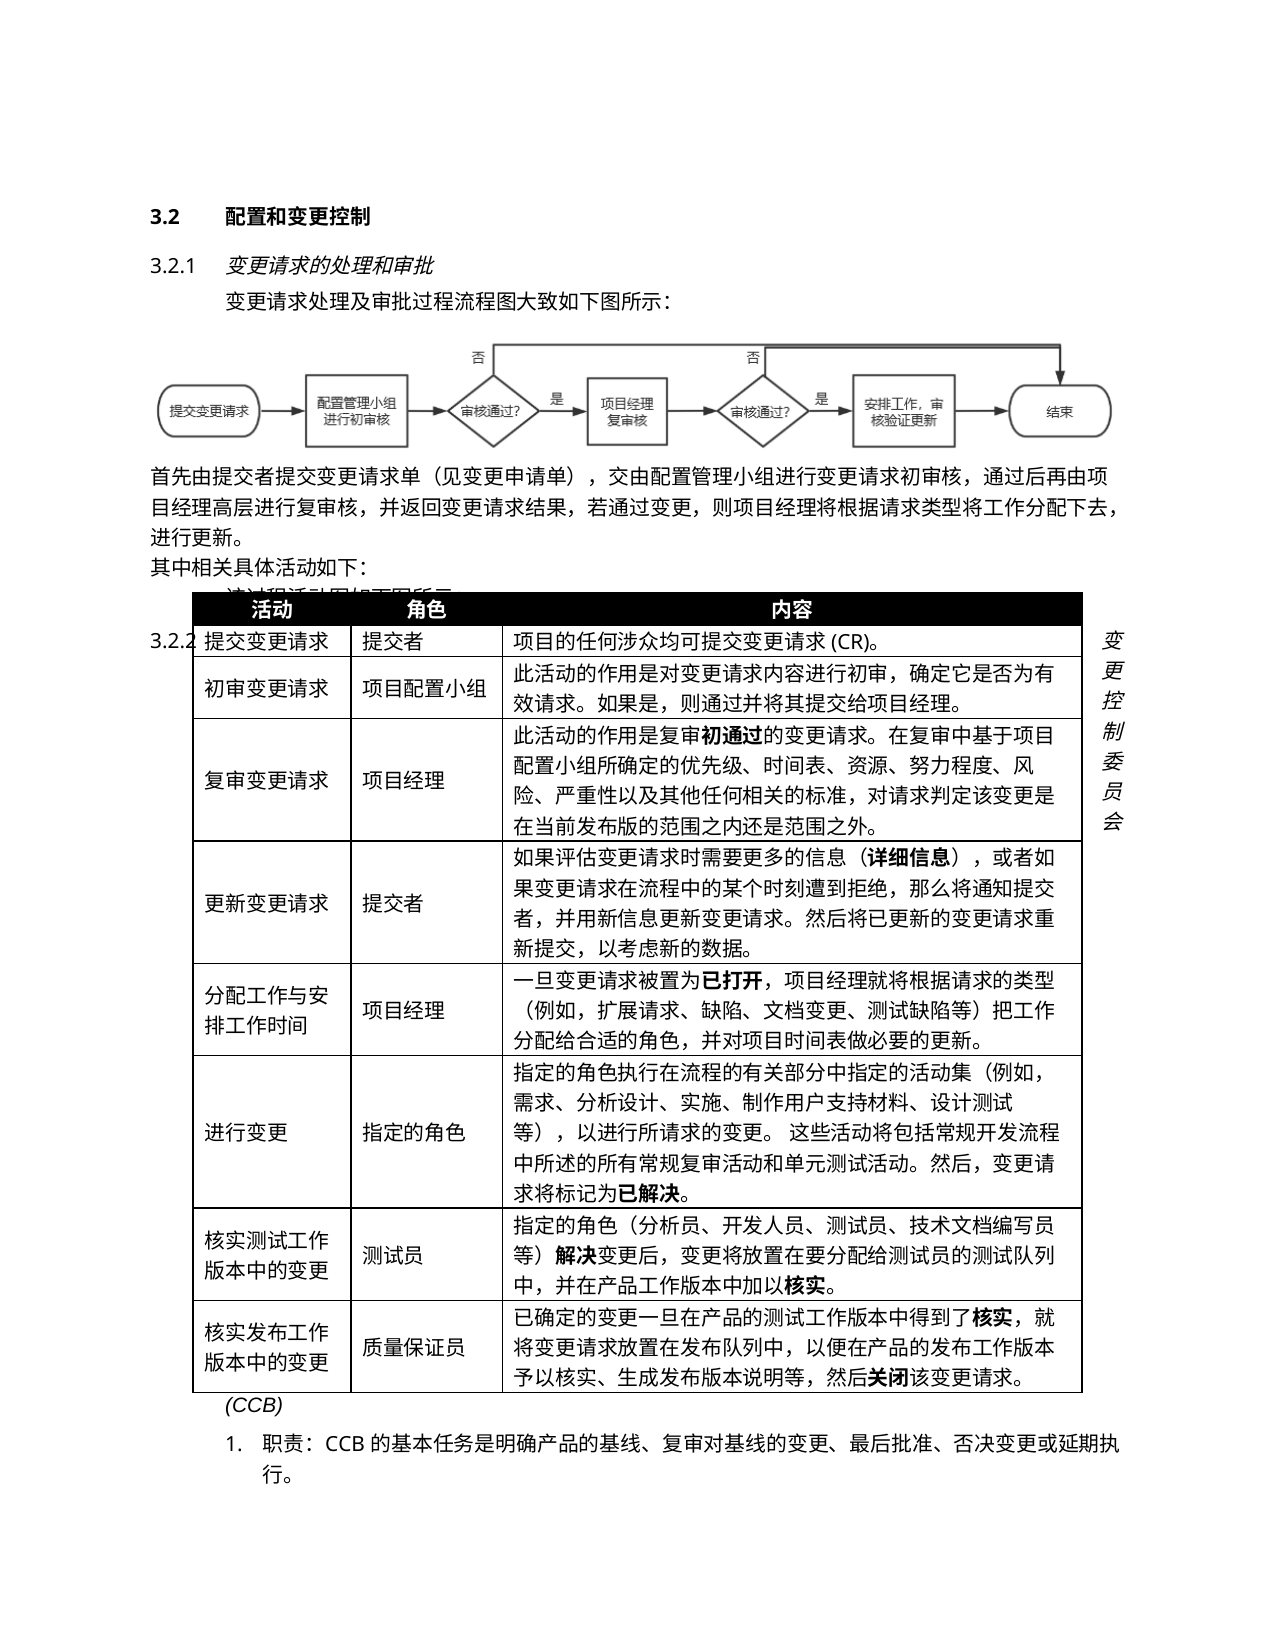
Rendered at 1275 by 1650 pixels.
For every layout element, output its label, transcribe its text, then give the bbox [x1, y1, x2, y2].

table_cell 提交者 [352, 842, 502, 962]
table_cell 提交变更请求 [194, 626, 350, 656]
table_cell 一旦变更请求被置为已打开，项目经理就将根据请求的类型（例如，扩展请求、缺陷、文档变更、测试缺陷等）把工作分配给合适的角色，并对项目时间表做必要的更新。 [503, 964, 1081, 1055]
table_cell 提交者 [352, 626, 502, 656]
table_cell 指定的角色 [352, 1056, 502, 1207]
text 变更请求处理及审批过程流程图大致如下图所示： [150, 286, 1125, 315]
table_header 内容 [503, 594, 1081, 624]
table_cell 更新变更请求 [194, 842, 350, 962]
table_cell 项目的任何涉众均可提交变更请求 (CR)。 [503, 626, 1081, 656]
table_cell 指定的角色（分析员、开发人员、测试员、技术文档编写员等）解决变更后，变更将放置在要分配给测试员的测试队列中，并在产品工作版本中加以核实。 [503, 1209, 1081, 1299]
subtitle 变更控制委员会 (CCB) [150, 624, 1125, 1417]
table_header 活动 [194, 594, 350, 624]
text 其中相关具体活动如下： [150, 551, 1125, 581]
table_cell 复审变更请求 [194, 719, 350, 840]
table_cell 项目经理 [352, 964, 502, 1055]
table_cell 此活动的作用是对变更请求内容进行初审，确定它是否为有效请求。如果是，则通过并将其提交给项目经理。 [503, 657, 1081, 718]
table_cell 已确定的变更一旦在产品的测试工作版本中得到了核实，就将变更请求放置在发布队列中，以便在产品的发布工作版本予以核实、生成发布版本说明等，然后关闭该变更请求。 [503, 1301, 1081, 1392]
table_cell 测试员 [352, 1209, 502, 1299]
table_cell 项目经理 [352, 719, 502, 840]
subtitle 变更请求的处理和审批 [150, 249, 1125, 279]
table_cell 核实发布工作版本中的变更 [194, 1301, 350, 1392]
table_cell 核实测试工作版本中的变更 [194, 1209, 350, 1299]
table_cell 指定的角色执行在流程的有关部分中指定的活动集（例如，需求、分析设计、实施、制作用户支持材料、设计测试等），以进行所请求的变更。 这些活动将包括常规开发流程中所述的所有常规复审活动和单元测试活动。然后，变更请求将标记为已解决。 [503, 1056, 1081, 1207]
table_cell 此活动的作用是复审初通过的变更请求。在复审中基于项目配置小组所确定的优先级、时间表、资源、努力程度、风险、严重性以及其他任何相关的标准，对请求判定该变更是在当前发布版的范围之内还是范围之外。 [503, 719, 1081, 840]
text 首先由提交者提交变更请求单（见变更申请单），交由配置管理小组进行变更请求初审核，通过后再由项目经理高层进行复审核，并返回变更请求结果，若通过变更，则项目经理将根据请求类型将工作分配下去，进行更新。 [150, 461, 1125, 551]
subtitle 配置和变更控制 [150, 200, 1125, 230]
table_cell 初审变更请求 [194, 657, 350, 718]
table_cell 进行变更 [194, 1056, 350, 1207]
table_header 角色 [352, 594, 502, 624]
table_cell 如果评估变更请求时需要更多的信息（详细信息），或者如果变更请求在流程中的某个时刻遭到拒绝，那么将通知提交者，并用新信息更新变更请求。然后将已更新的变更请求重新提交，以考虑新的数据。 [503, 842, 1081, 962]
table_cell 质量保证员 [352, 1301, 502, 1392]
table_cell 分配工作与安排工作时间 [194, 964, 350, 1055]
table_cell 项目配置小组 [352, 657, 502, 718]
text 该过程活动图如下图所示： [150, 581, 1125, 612]
list 职责：CCB 的基本任务是明确产品的基线、复审对基线的变更、最后批准、否决变更或延期执行。 [225, 1428, 1125, 1488]
